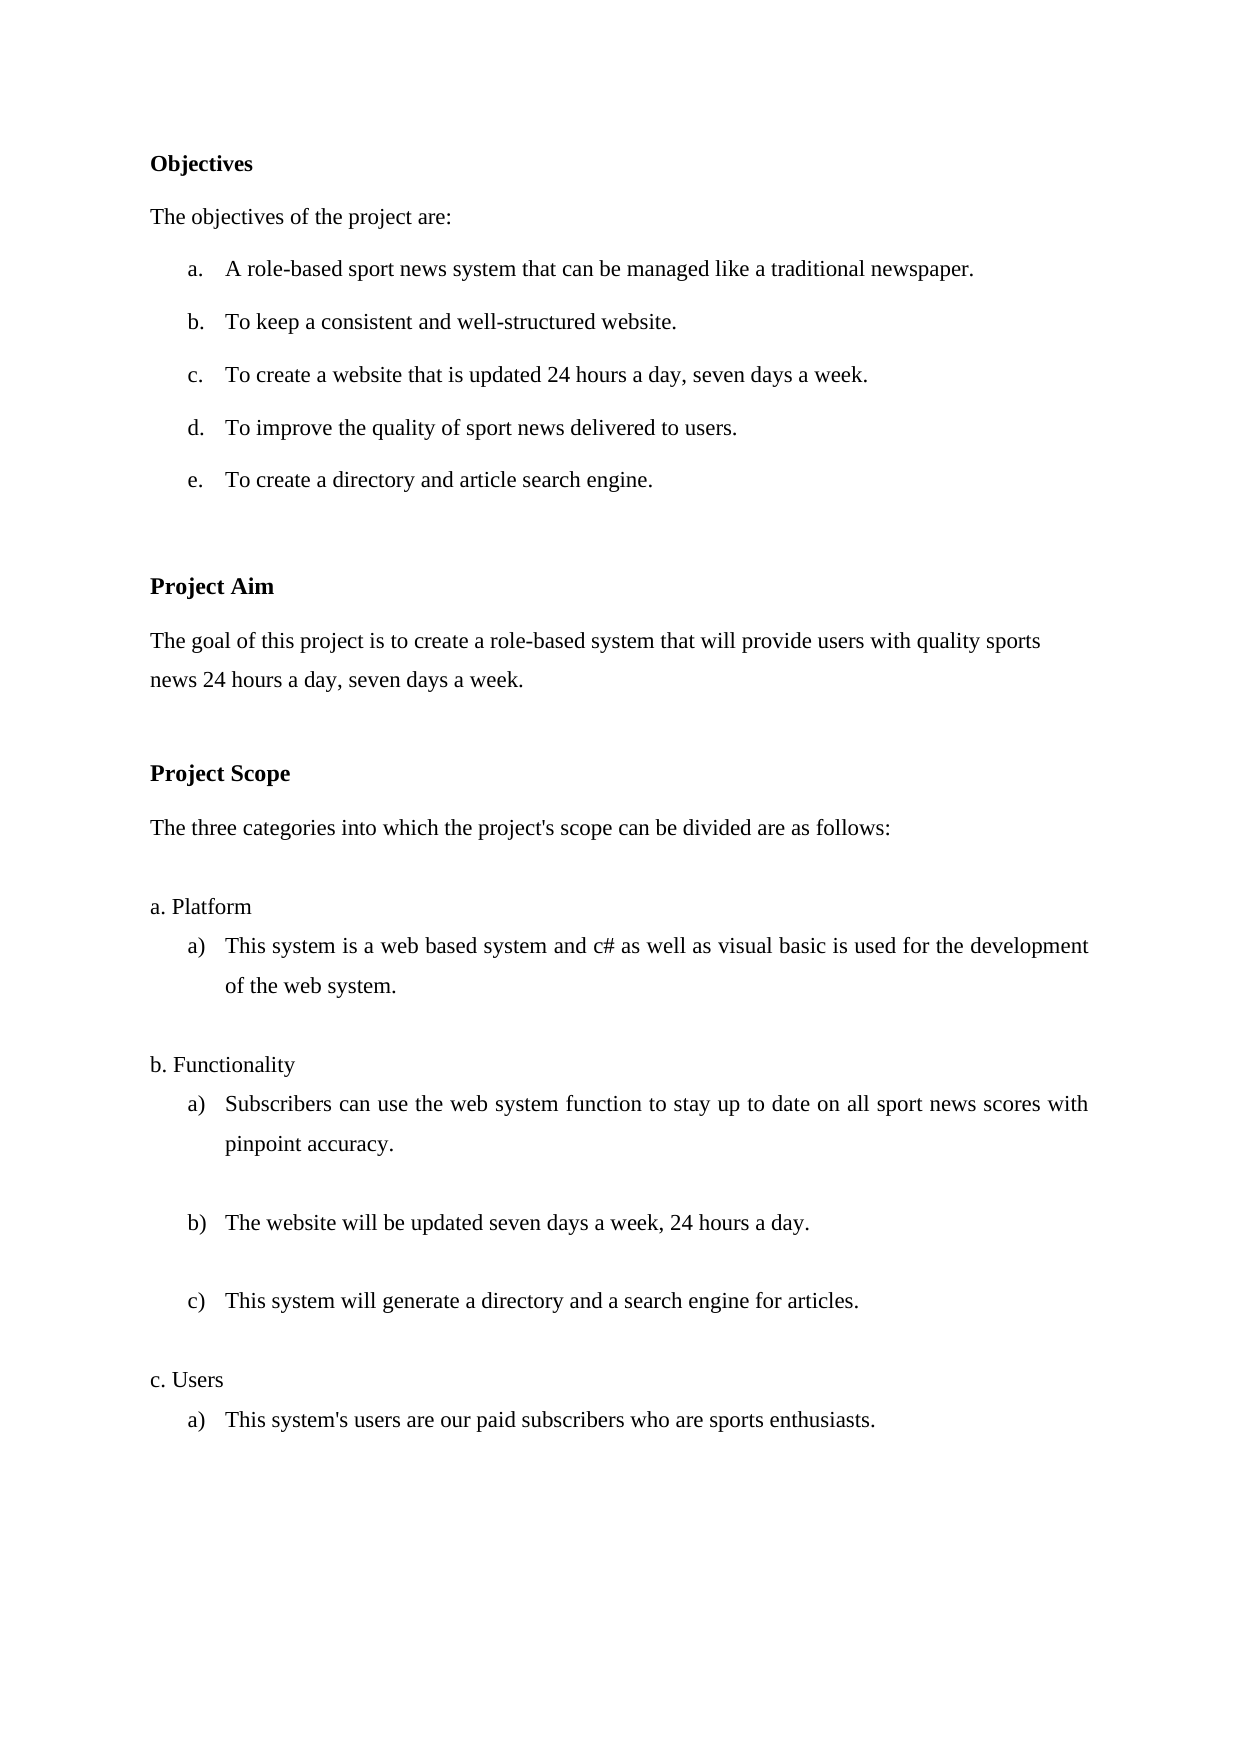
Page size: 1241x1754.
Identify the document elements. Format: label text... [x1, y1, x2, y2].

list To create a website that is updated 24 hours a day, seven days a week. [187, 361, 1090, 387]
list This system is a web based system and c# as well as visual basic is used for the development of the web system. [187, 932, 1090, 998]
text Objectives [150, 150, 1090, 176]
list To keep a consistent and well-structured website. [187, 308, 1090, 334]
text Project Aim [150, 572, 1090, 599]
text b. Functionality [150, 1051, 1090, 1077]
list This system will generate a directory and a search engine for articles. [187, 1287, 1090, 1314]
list A role-based sport news system that can be managed like a traditional newspaper. [187, 255, 1090, 282]
text a. Platform [150, 893, 1090, 919]
text Project Scope [150, 758, 1090, 786]
text The three categories into which the project's scope can be divided are as follows: [150, 814, 1090, 840]
list Subscribers can use the web system function to stay up to date on all sport news scores with pinpoint accuracy. [187, 1090, 1090, 1156]
text c. Users [150, 1366, 1090, 1393]
list To create a directory and article search engine. [187, 466, 1090, 493]
list The website will be updated seven days a week, 24 hours a day. [187, 1208, 1090, 1235]
list To improve the quality of sport news delivered to users. [187, 413, 1090, 440]
text The objectives of the project are: [150, 203, 1090, 229]
list This system's users are our paid subscribers who are sports enthusiasts. [187, 1406, 1090, 1432]
text The goal of this project is to create a role-based system that will provide users with quality sports news 24 hours a day, seven days a week. [150, 627, 1090, 693]
